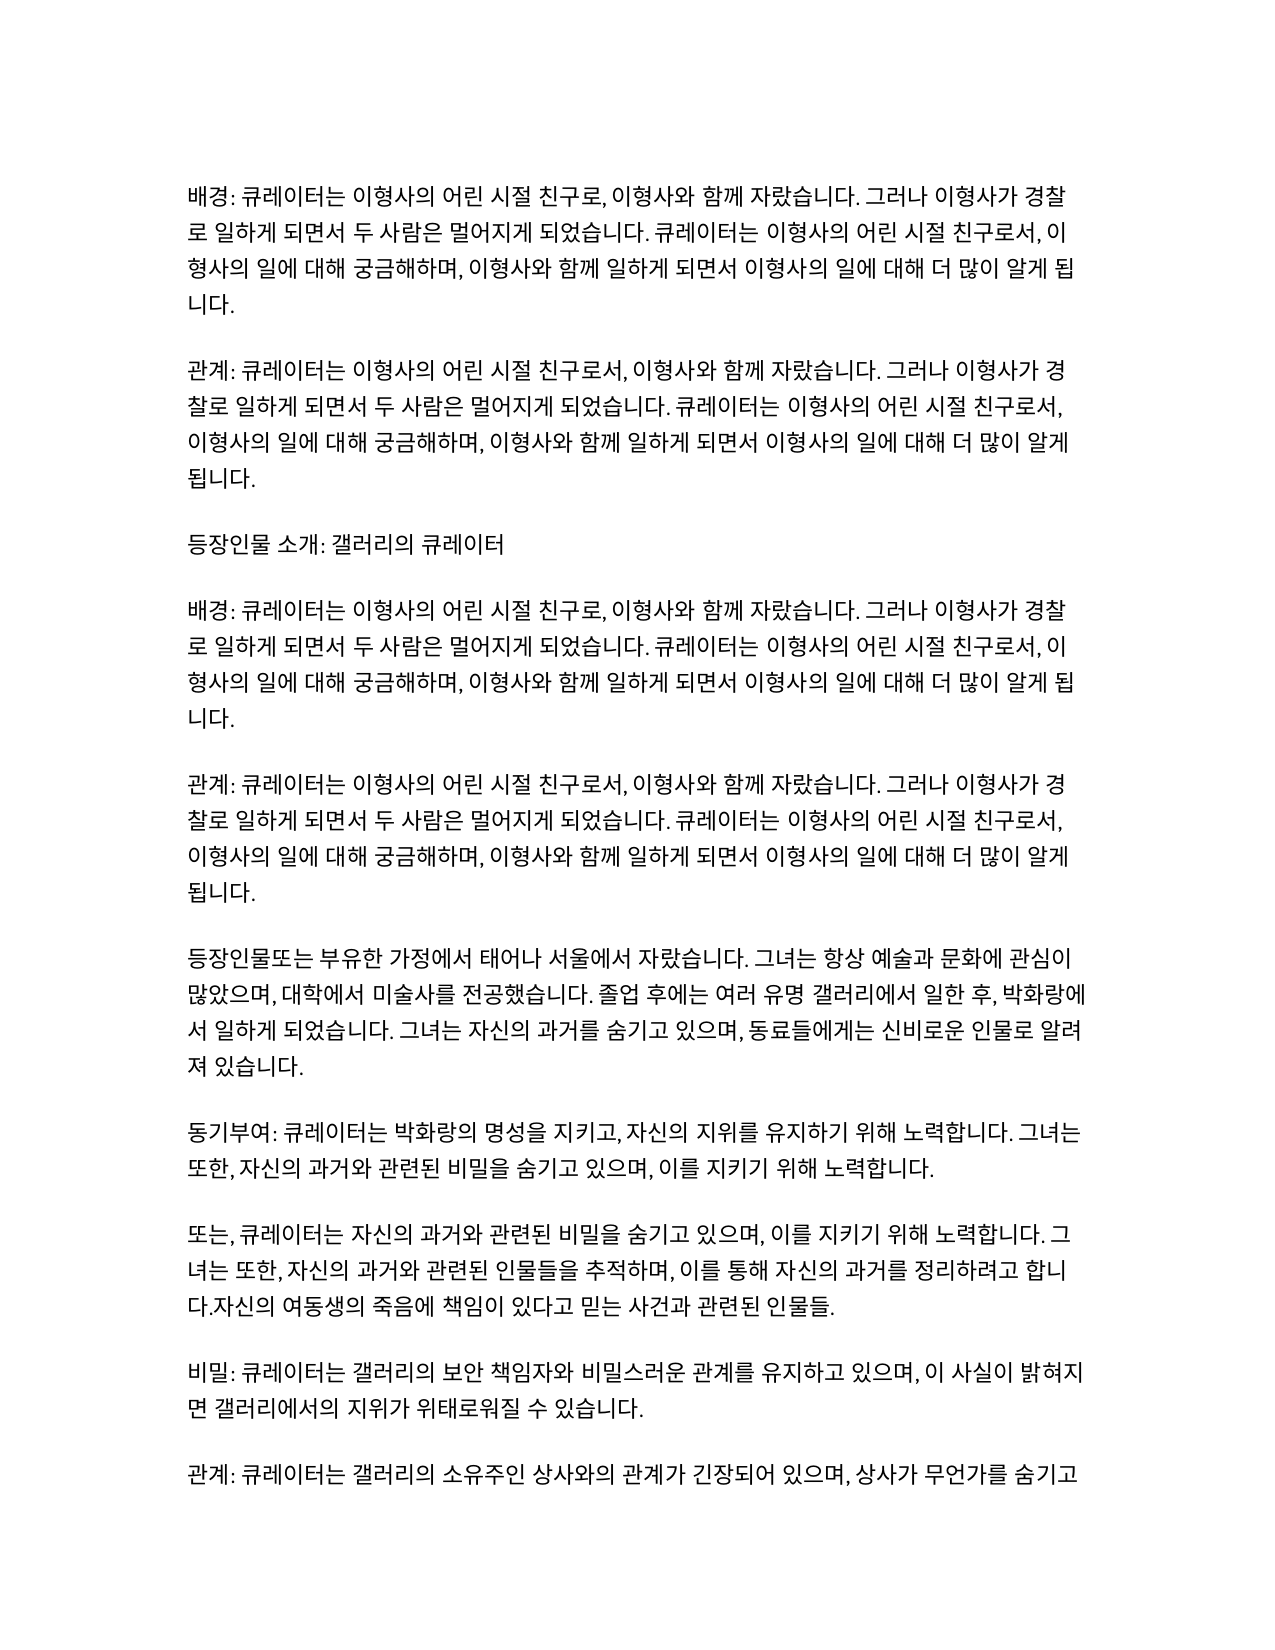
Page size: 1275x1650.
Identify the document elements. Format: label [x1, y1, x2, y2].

text [187, 150, 1087, 1490]
